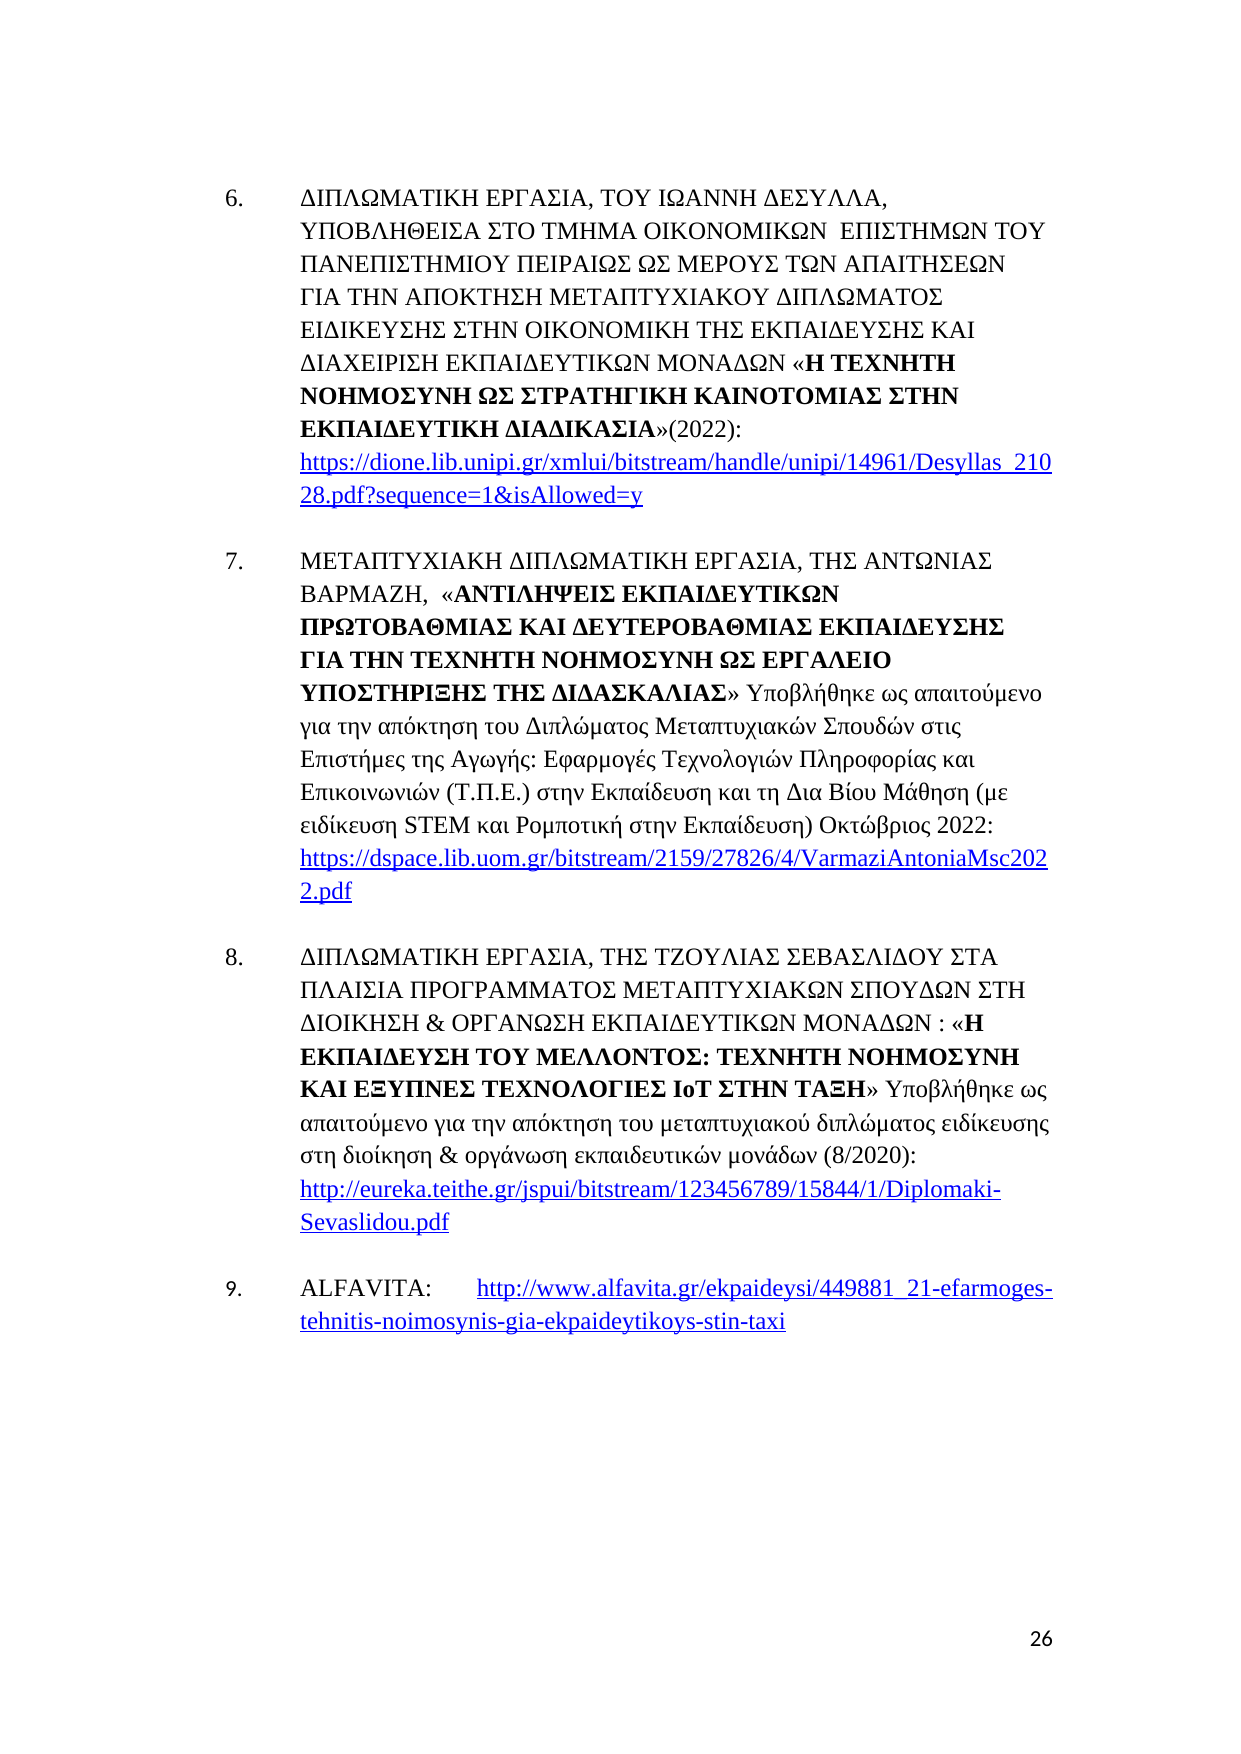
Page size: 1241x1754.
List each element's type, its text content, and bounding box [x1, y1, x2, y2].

list ΔΙΠΛΩΜΑΤΙΚΗ ΕΡΓΑΣΙΑ, ΤΟΥ ΙΩΑΝΝΗ ΔΕΣΥΛΛΑ, ΥΠΟΒΛΗΘΕΙΣΑ ΣΤΟ ΤΜΗΜΑ ΟΙΚΟΝΟΜΙΚΩΝ ΕΠΙΣΤΗΜΩΝ ΤΟΥ ΠΑΝΕΠΙΣΤΗΜΙΟΥ ΠΕΙΡΑΙΩΣ ΩΣ ΜΕΡΟΥΣ ΤΩΝ ΑΠΑΙΤΗΣΕΩΝ ΓΙΑ ΤΗΝ ΑΠΟΚΤΗΣΗ ΜΕΤΑΠΤΥΧΙΑΚΟΥ ΔΙΠΛΩΜΑΤΟΣ ΕΙΔΙΚΕΥΣΗΣ ΣΤΗΝ ΟΙΚΟΝΟΜΙΚΗ ΤΗΣ ΕΚΠΑΙΔΕΥΣΗΣ ΚΑΙ ΔΙΑΧΕΙΡΙΣΗ ΕΚΠΑΙΔΕΥΤΙΚΩΝ ΜΟΝΑΔΩΝ «Η ΤΕΧΝΗΤΗ ΝΟΗΜΟΣΥΝΗ ΩΣ ΣΤΡΑΤΗΓΙΚΗ ΚΑΙΝΟΤΟΜΙΑΣ ΣΤΗΝ ΕΚΠΑΙΔΕΥΤΙΚΗ ΔΙΑΔΙΚΑΣΙΑ»(2022): https://dione.lib.unipi.gr/xmlui/bitstream/handle/unipi/14961/Desyllas_21028.pdf?sequence=1&isAllowed=y [225, 183, 1053, 509]
list ΜΕΤΑΠΤΥΧΙΑΚΗ ΔΙΠΛΩΜΑΤΙΚΗ ΕΡΓΑΣΙΑ, ΤΗΣ ΑΝΤΩΝΙΑΣ ΒΑΡΜΑΖΗ, «ΑΝΤΙΛΗΨΕΙΣ ΕΚΠΑΙΔΕΥΤΙΚΩΝ ΠΡΩΤΟΒΑΘΜΙΑΣ ΚΑΙ ΔΕΥΤΕΡΟΒΑΘΜΙΑΣ ΕΚΠΑΙΔΕΥΣΗΣ ΓΙΑ ΤΗΝ ΤΕΧΝΗΤΗ ΝΟΗΜΟΣΥΝΗ ΩΣ ΕΡΓΑΛΕΙΟ ΥΠΟΣΤΗΡΙΞΗΣ ΤΗΣ ΔΙΔΑΣΚΑΛΙΑΣ» Υποβλήθηκε ως απαιτούμενο για την απόκτηση του Διπλώματος Μεταπτυχιακών Σπουδών στις Επιστήμες της Αγωγής: Εφαρμογές Τεχνολογιών Πληροφορίας και Επικοινωνιών (Τ.Π.Ε.) στην Εκπαίδευση και τη Δια Βίου Μάθηση (με ειδίκευση STEM και Ρομποτική στην Εκπαίδευση) Οκτώβριος 2022: https://dspace.lib.uom.gr/bitstream/2159/27826/4/VarmaziAntoniaMsc2022.pdf [225, 546, 1053, 905]
list ΔΙΠΛΩΜΑΤΙΚΗ ΕΡΓΑΣΙΑ, ΤΗΣ ΤΖΟΥΛΙΑΣ ΣΕΒΑΣΛΙΔΟΥ ΣΤΑ ΠΛΑΙΣΙΑ ΠΡΟΓΡΑΜΜΑΤΟΣ ΜΕΤΑΠΤΥΧΙΑΚΩΝ ΣΠΟΥΔΩΝ ΣΤΗ ΔΙΟΙΚΗΣΗ & ΟΡΓΑΝΩΣΗ ΕΚΠΑΙΔΕΥΤΙΚΩΝ ΜΟΝΑΔΩΝ : «Η ΕΚΠΑΙΔΕΥΣΗ ΤΟΥ ΜΕΛΛΟΝΤΟΣ: ΤΕΧΝΗΤΗ ΝΟΗΜΟΣΥΝΗ ΚΑΙ ΕΞΥΠΝΕΣ ΤΕΧΝΟΛΟΓΙΕΣ IoT ΣΤΗΝ ΤΑΞΗ» Υποβλήθηκε ως απαιτούμενο για την απόκτηση του μεταπτυχιακού διπλώματος ειδίκευσης στη διοίκηση & οργάνωση εκπαιδευτικών μονάδων (8/2020): http://eureka.teithe.gr/jspui/bitstream/123456789/15844/1/Diplomaki-Sevaslidou.pdf [225, 942, 1053, 1235]
list ALFAVITA: http://www.alfavita.gr/ekpaideysi/449881_21-efarmoges-tehnitis-noimosynis-gia-ekpaideytikoys-stin-taxi [225, 1273, 1053, 1335]
